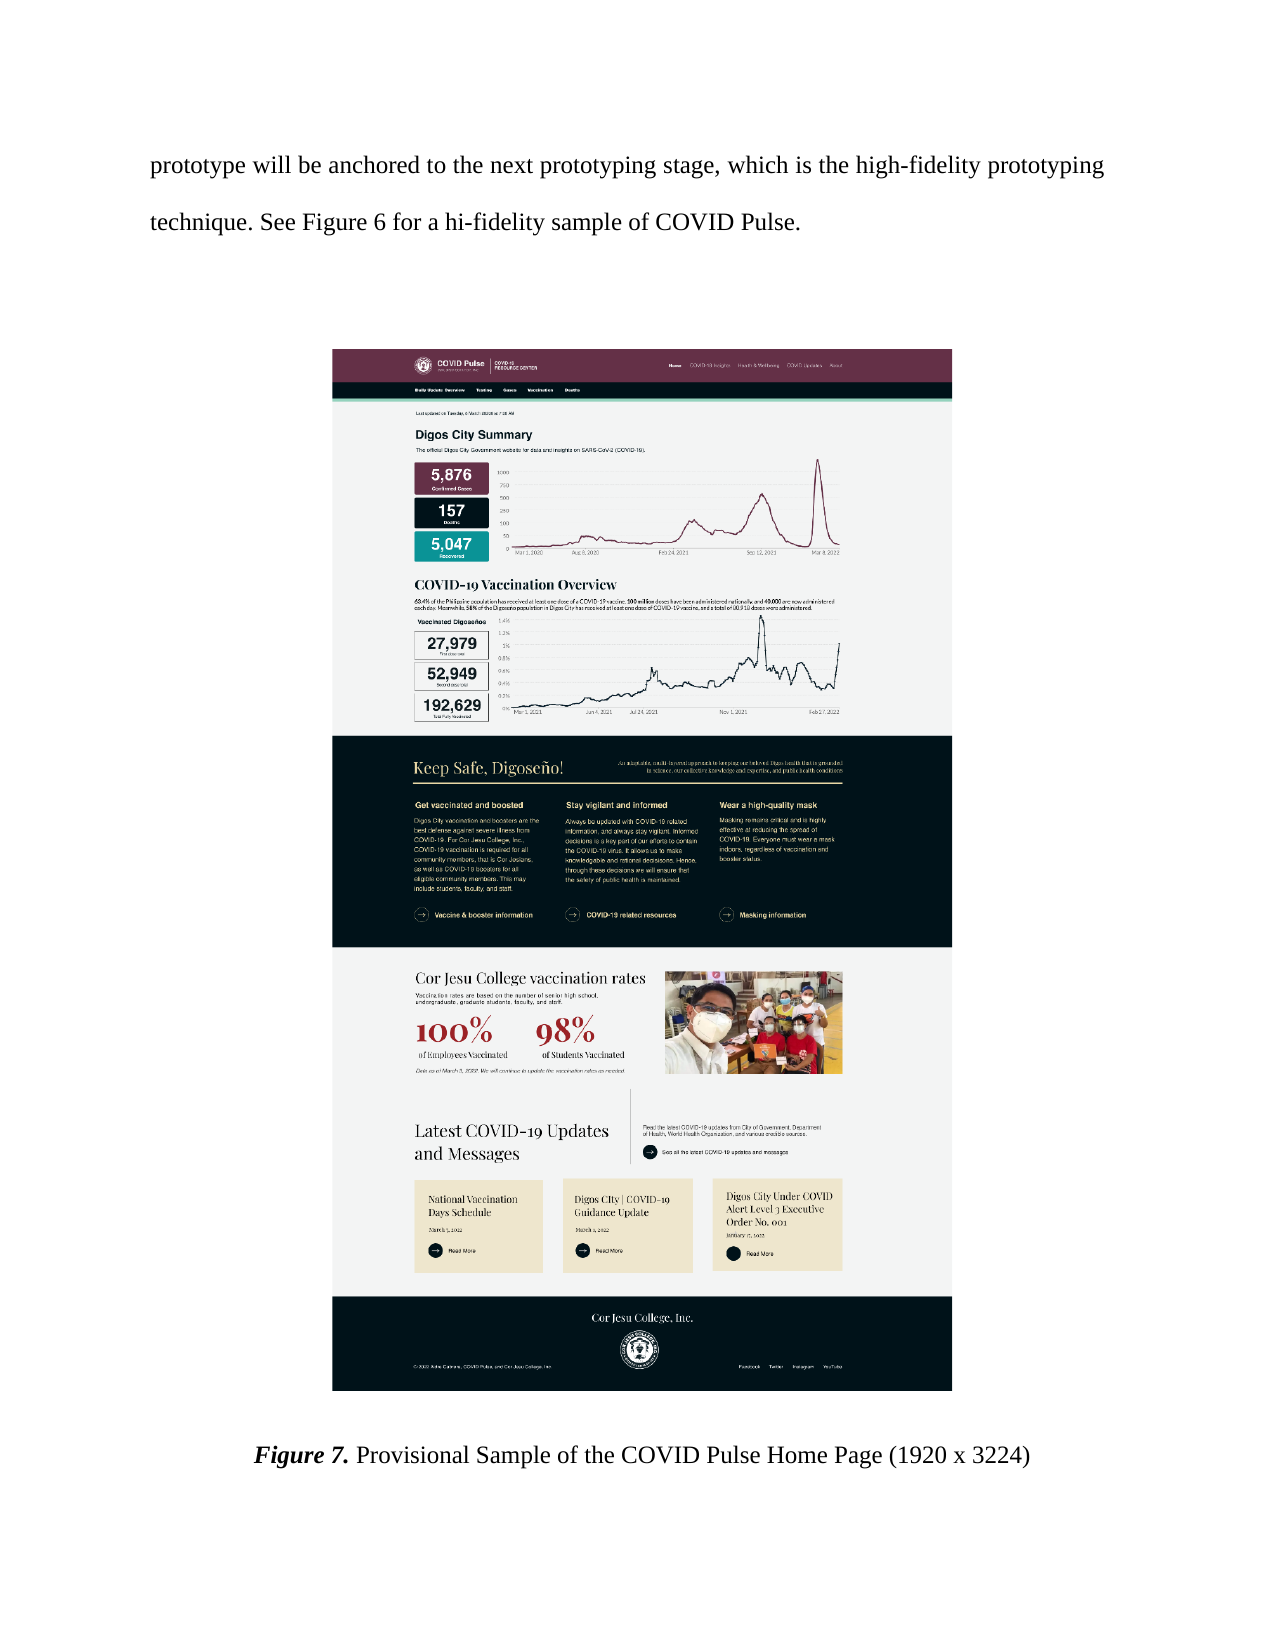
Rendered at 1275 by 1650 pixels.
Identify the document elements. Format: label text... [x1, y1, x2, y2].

text Figure 7. Provisional Sample of the COVID Pulse Home Page (1920 x 3224) [178, 1440, 1106, 1468]
picture [332, 349, 953, 1391]
